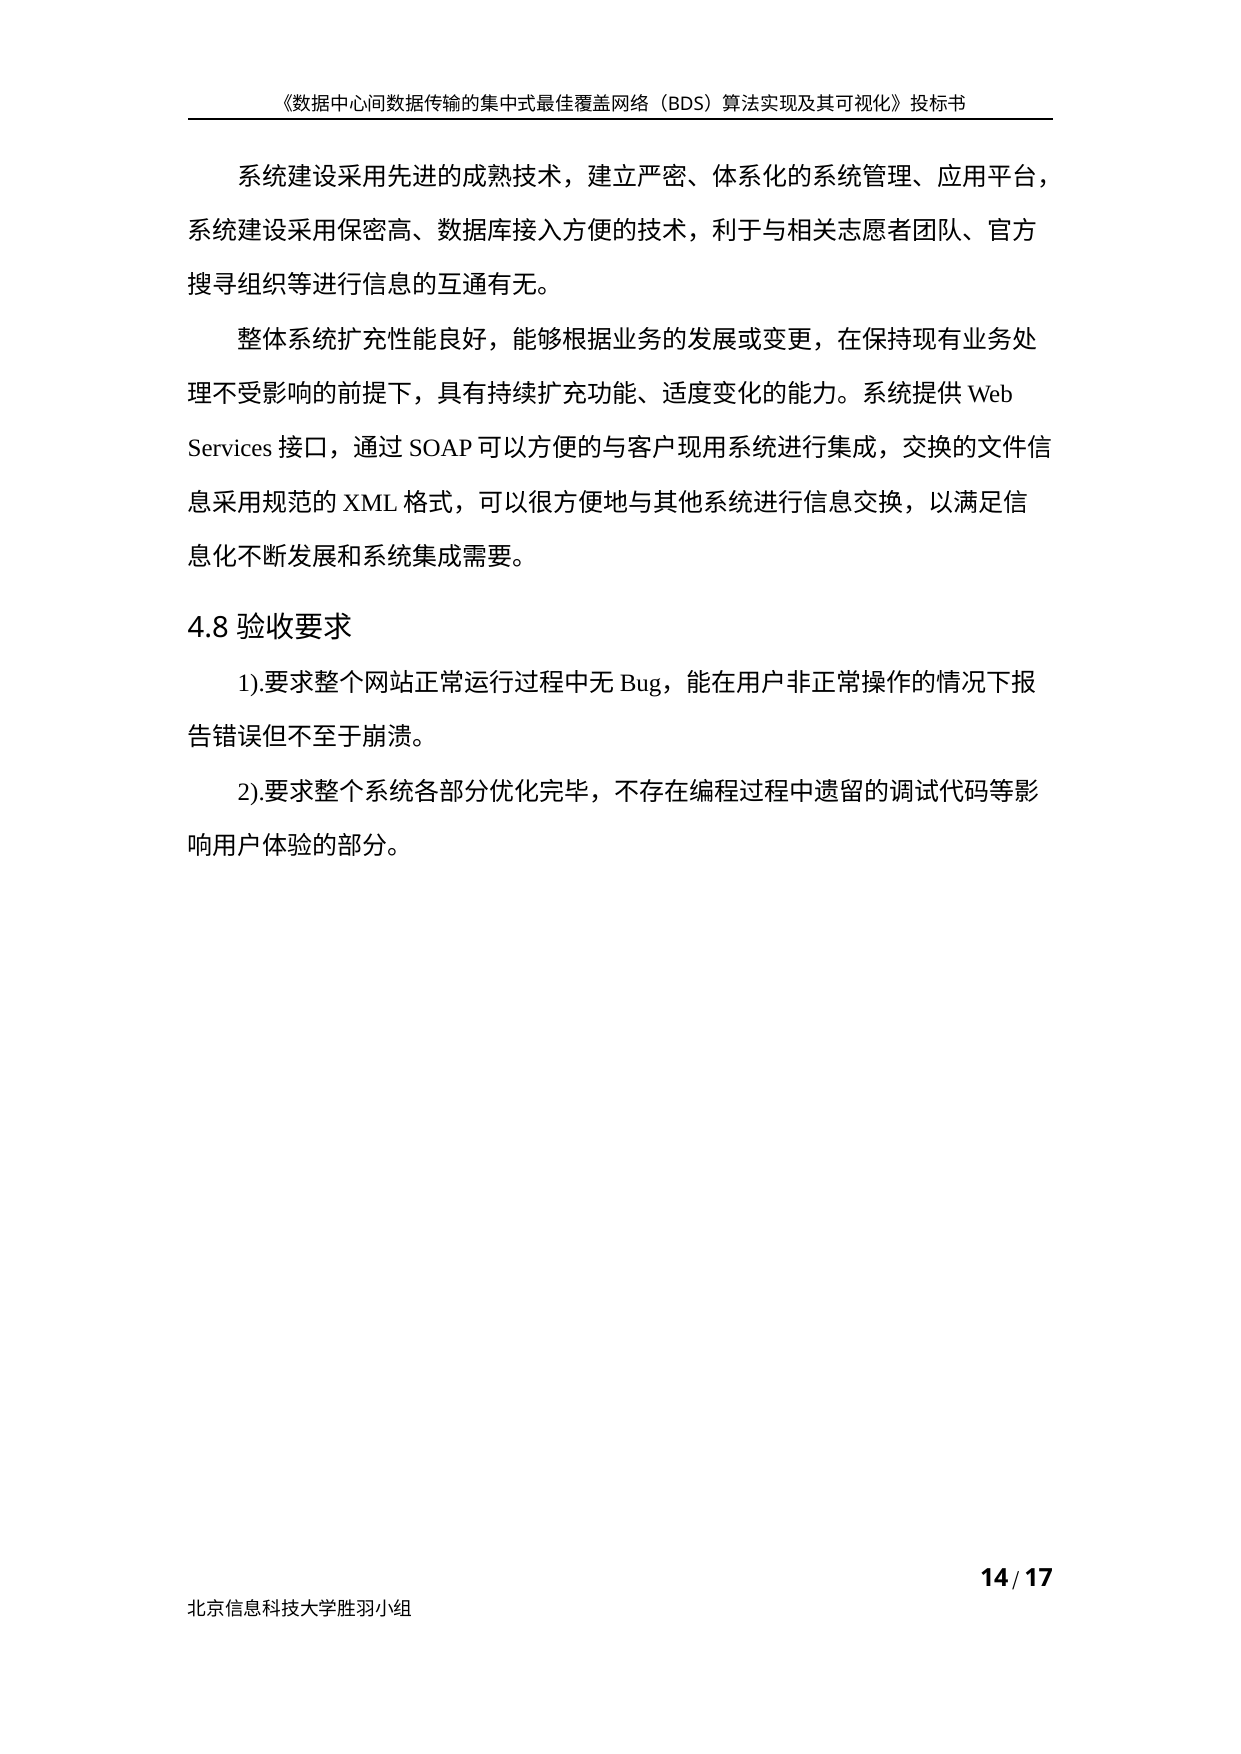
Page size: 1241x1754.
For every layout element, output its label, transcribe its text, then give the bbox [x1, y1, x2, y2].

text 1).要求整个网站正常运行过程中无Bug，能在用户非正常操作的情况下报告错误但不至于崩溃。 [187, 662, 1053, 753]
text 整体系统扩充性能良好，能够根据业务的发展或变更，在保持现有业务处理不受影响的前提下，具有持续扩充功能、适度变化的能力。系统提供Web Services 接口，通过SOAP可以方便的与客户现用系统进行集成，交换的文件信息采用规范的XML格式，可以很方便地与其他系统进行信息交换，以满足信息化不断发展和系统集成需要。 [187, 319, 1053, 573]
text 4.8 验收要求 [187, 603, 1053, 646]
text 2).要求整个系统各部分优化完毕，不存在编程过程中遗留的调试代码等影响用户体验的部分。 [187, 771, 1053, 862]
text 系统建设采用先进的成熟技术，建立严密、体系化的系统管理、应用平台，系统建设采用保密高、数据库接入方便的技术，利于与相关志愿者团队、官方搜寻组织等进行信息的互通有无。 [187, 156, 1053, 301]
